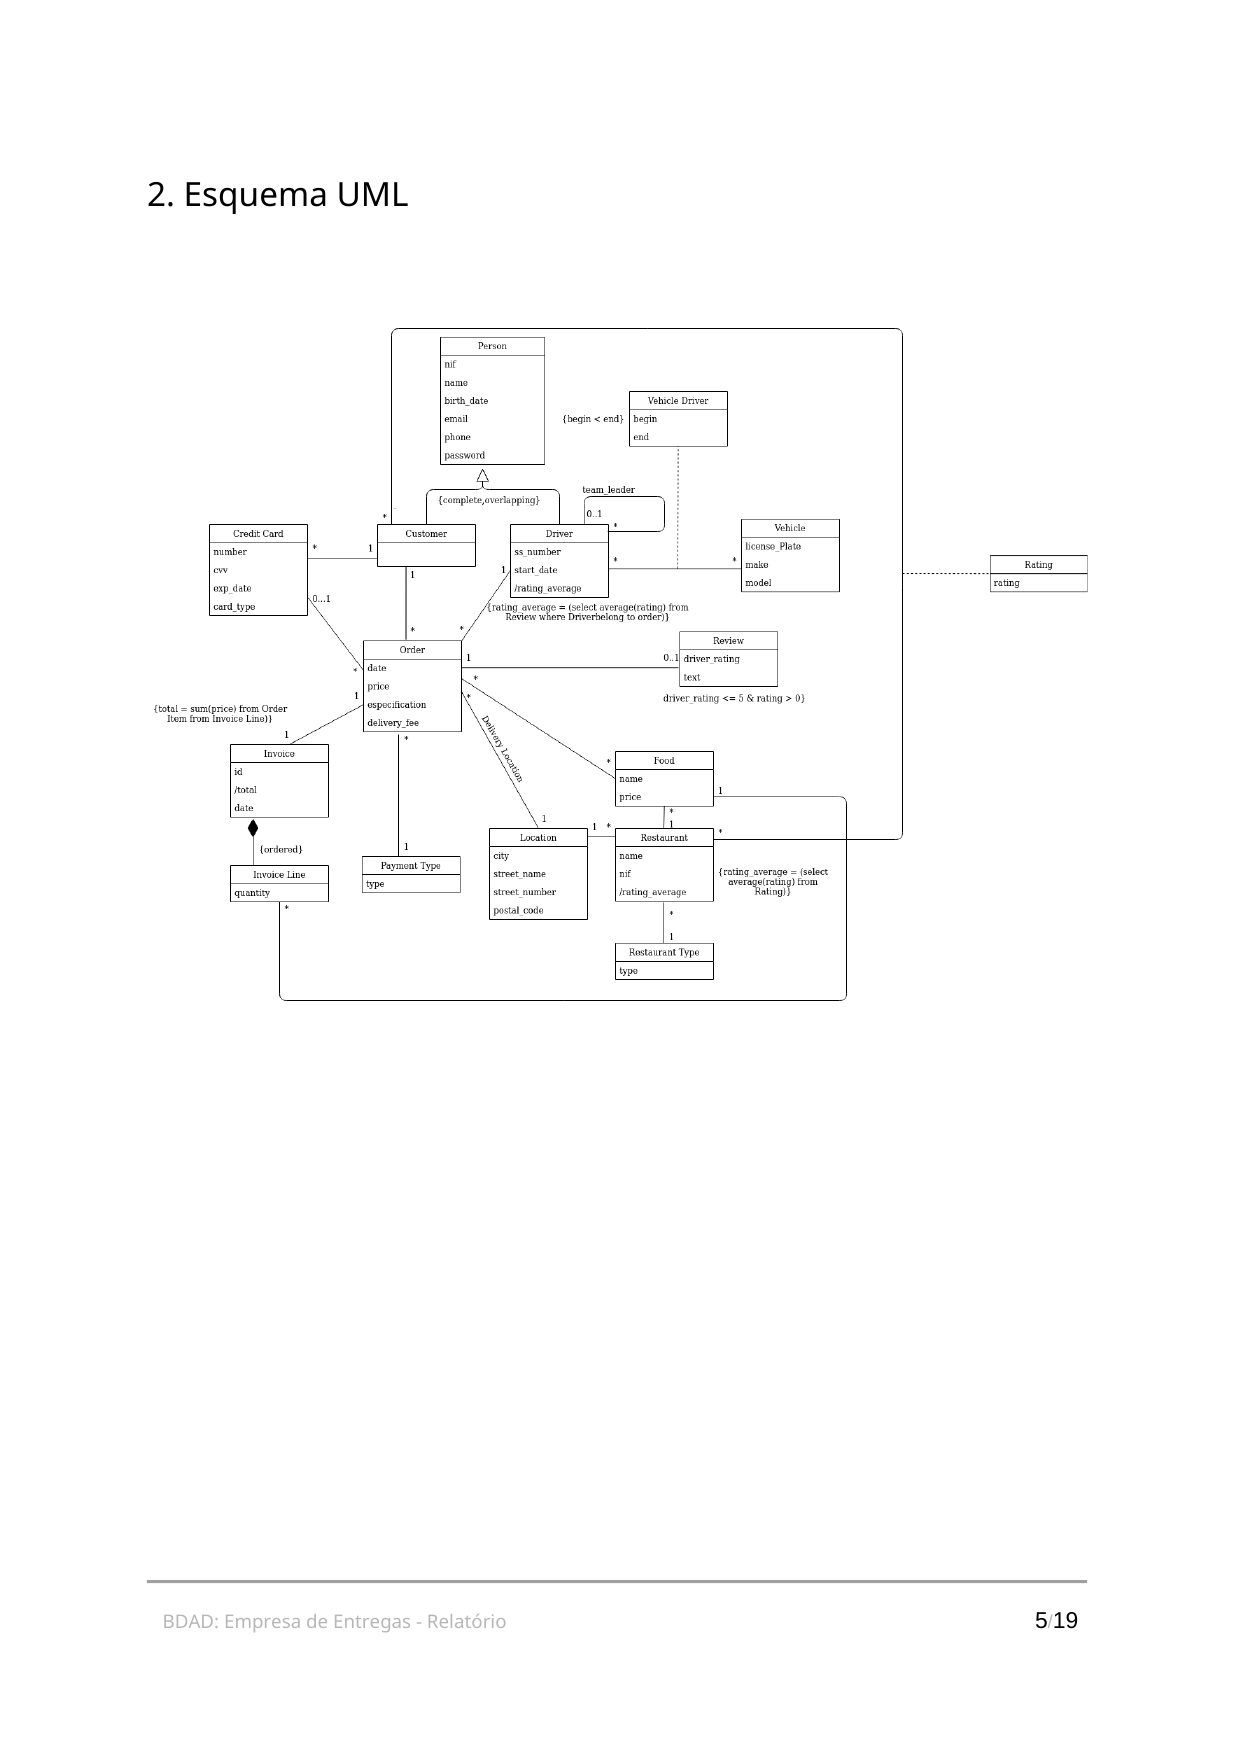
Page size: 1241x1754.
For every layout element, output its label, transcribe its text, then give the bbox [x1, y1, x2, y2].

subtitle 2. Esquema UML [147, 171, 1090, 216]
picture [146, 328, 1088, 1002]
